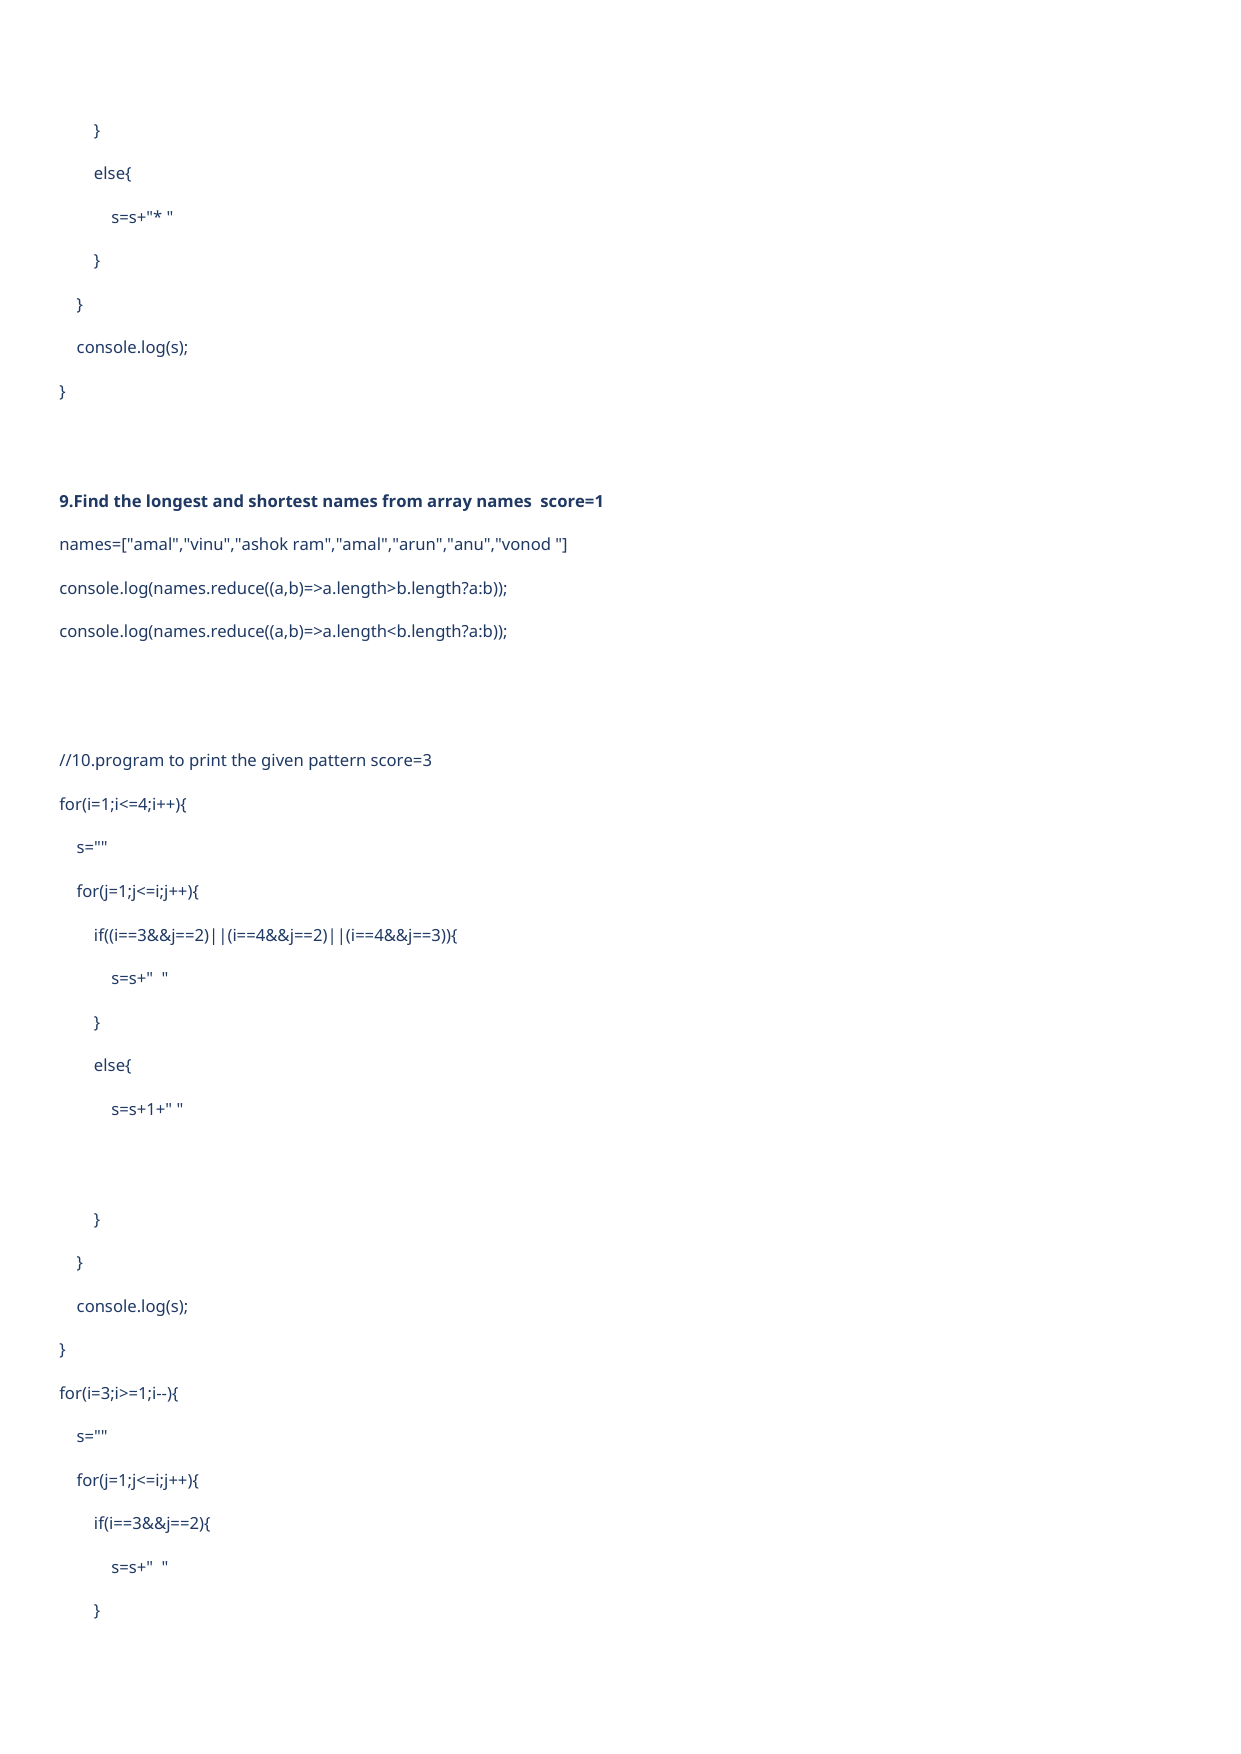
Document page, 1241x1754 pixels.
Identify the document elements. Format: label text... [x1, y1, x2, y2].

text if((i==3&&j==2)||(i==4&&j==2)||(i==4&&j==3)){ [59, 923, 1152, 946]
text } [59, 292, 1152, 315]
text s=s+1+" " [59, 1097, 1152, 1120]
text else{ [59, 1054, 1152, 1076]
text } [59, 249, 1152, 271]
text } [59, 1251, 1152, 1273]
text //10.program to print the given pattern score=3 [59, 749, 1152, 772]
text else{ [59, 162, 1152, 184]
text names=["amal","vinu","ashok ram","amal","arun","anu","vonod "] [59, 533, 1152, 556]
text } [59, 1599, 1152, 1622]
text for(j=1;j<=i;j++){ [59, 879, 1152, 902]
text s="" [59, 836, 1152, 859]
text for(i=1;i<=4;i++){ [59, 792, 1152, 815]
text for(j=1;j<=i;j++){ [59, 1468, 1152, 1491]
text s=s+"* " [59, 205, 1152, 228]
text } [59, 118, 1152, 141]
text console.log(names.reduce((a,b)=>a.length>b.length?a:b)); [59, 576, 1152, 599]
text } [59, 379, 1152, 402]
text for(i=3;i>=1;i--){ [59, 1381, 1152, 1404]
text console.log(s); [59, 336, 1152, 358]
text console.log(names.reduce((a,b)=>a.length<b.length?a:b)); [59, 620, 1152, 643]
text } [59, 1010, 1152, 1033]
text s=s+" " [59, 1556, 1152, 1578]
text if(i==3&&j==2){ [59, 1512, 1152, 1535]
text } [59, 1338, 1152, 1361]
text s=s+" " [59, 967, 1152, 989]
text s="" [59, 1425, 1152, 1448]
text console.log(s); [59, 1294, 1152, 1317]
text } [59, 1207, 1152, 1230]
text 9.Find the longest and shortest names from array names score=1 [59, 489, 1152, 512]
